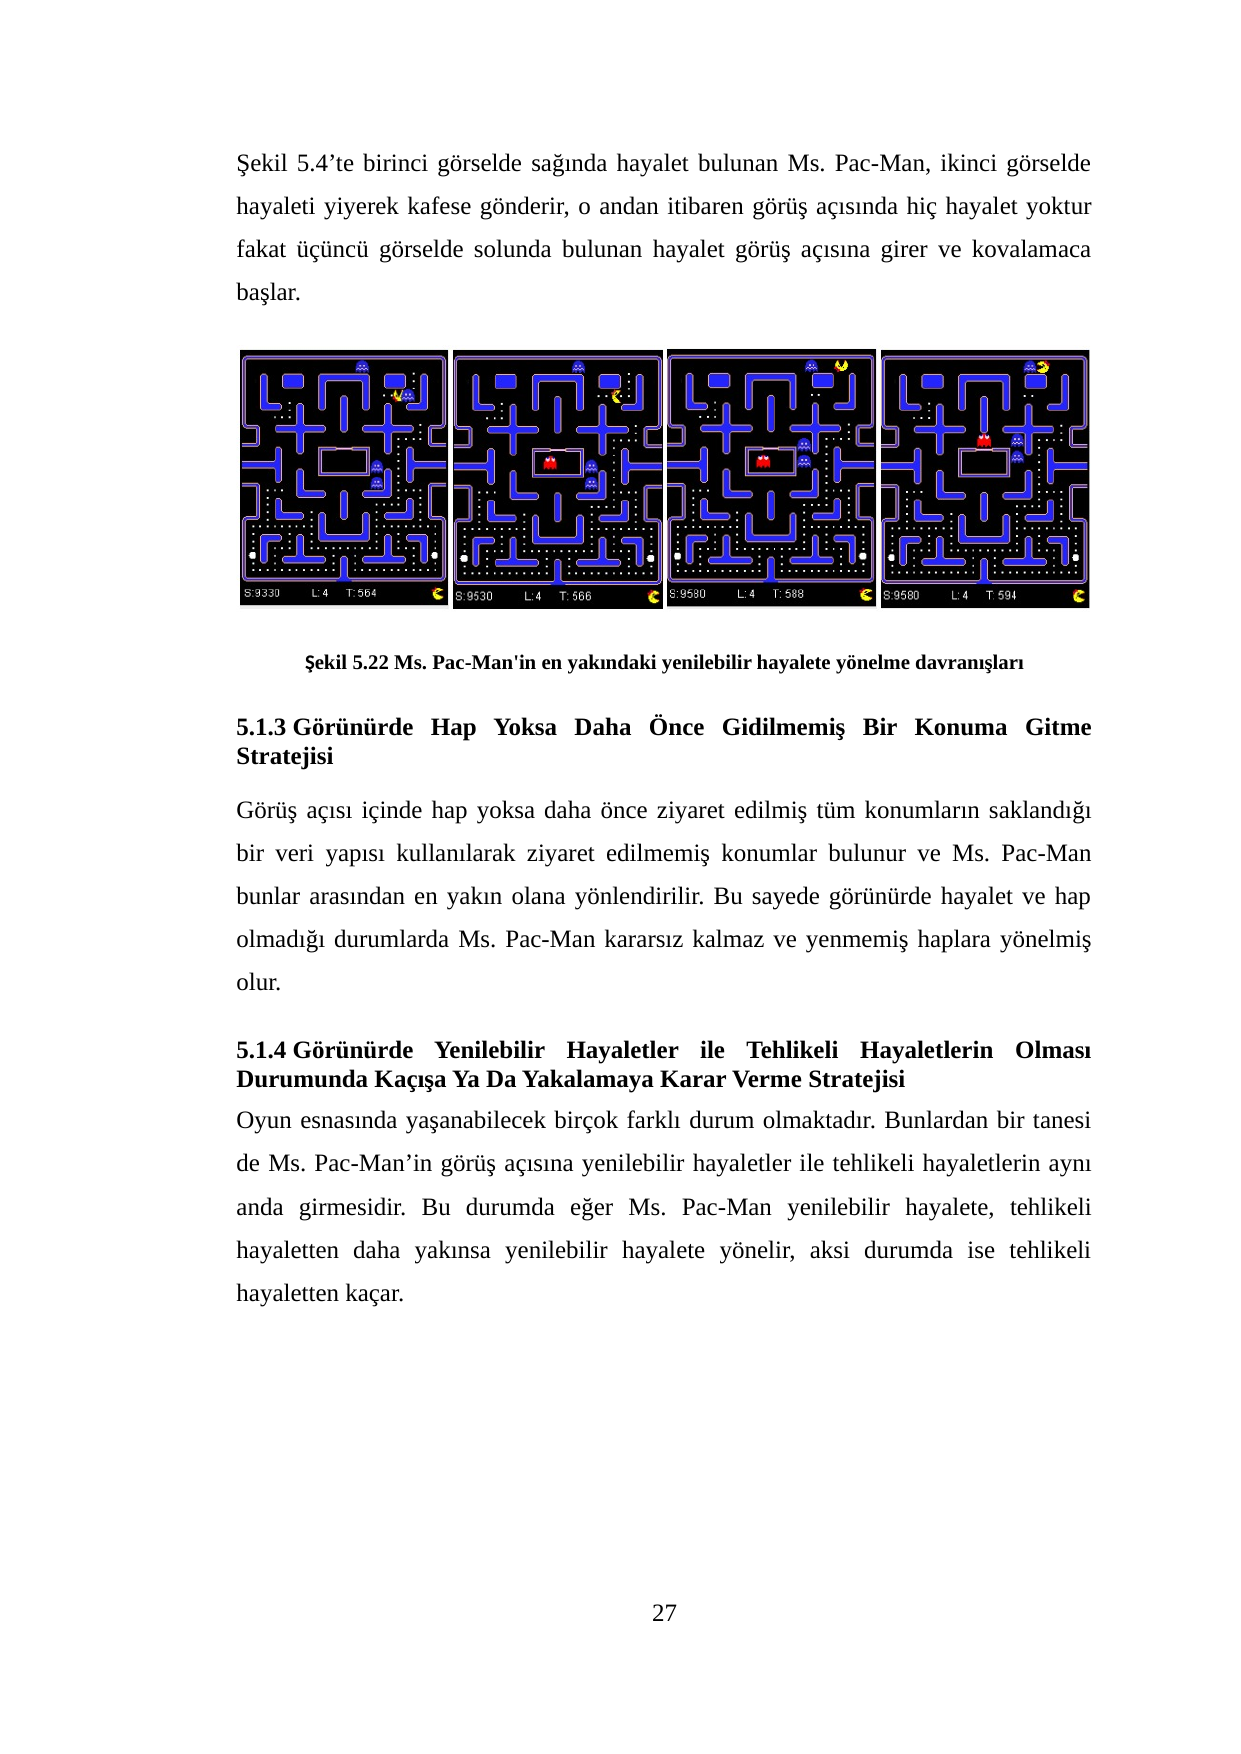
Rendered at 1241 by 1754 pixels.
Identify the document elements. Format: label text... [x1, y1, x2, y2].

text Oyun esnasında yaşanabilecek birçok farklı durum olmaktadır. Bunlardan bir tanesi de Ms. Pac-Man’in görüş açısına yenilebilir hayaletler ile tehlikeli hayaletlerin aynı anda girmesidir. Bu durumda eğer Ms. Pac-Man yenilebilir hayalete, tehlikeli hayaletten daha yakınsa yenilebilir hayalete yönelir, aksi durumda ise tehlikeli hayaletten kaçar. [236, 1105, 1092, 1307]
subtitle Görünürde Hap Yoksa Daha Önce Gidilmemiş Bir Konuma Gitme Stratejisi [236, 712, 1092, 770]
subtitle Görünürde Yenilebilir Hayaletler ile Tehlikeli Hayaletlerin Olması Durumunda Kaçışa Ya Da Yakalamaya Karar Verme Stratejisi [236, 1035, 1092, 1093]
text Görüş açısı içinde hap yoksa daha önce ziyaret edilmiş tüm konumların saklandığı bir veri yapısı kullanılarak ziyaret edilmemiş konumlar bulunur ve Ms. Pac-Man bunlar arasından en yakın olana yönlendirilir. Bu sayede görünürde hayalet ve hap olmadığı durumlarda Ms. Pac-Man kararsız kalmaz ve yenmemiş haplara yönelmiş olur. [236, 795, 1092, 996]
picture [236, 345, 1093, 612]
